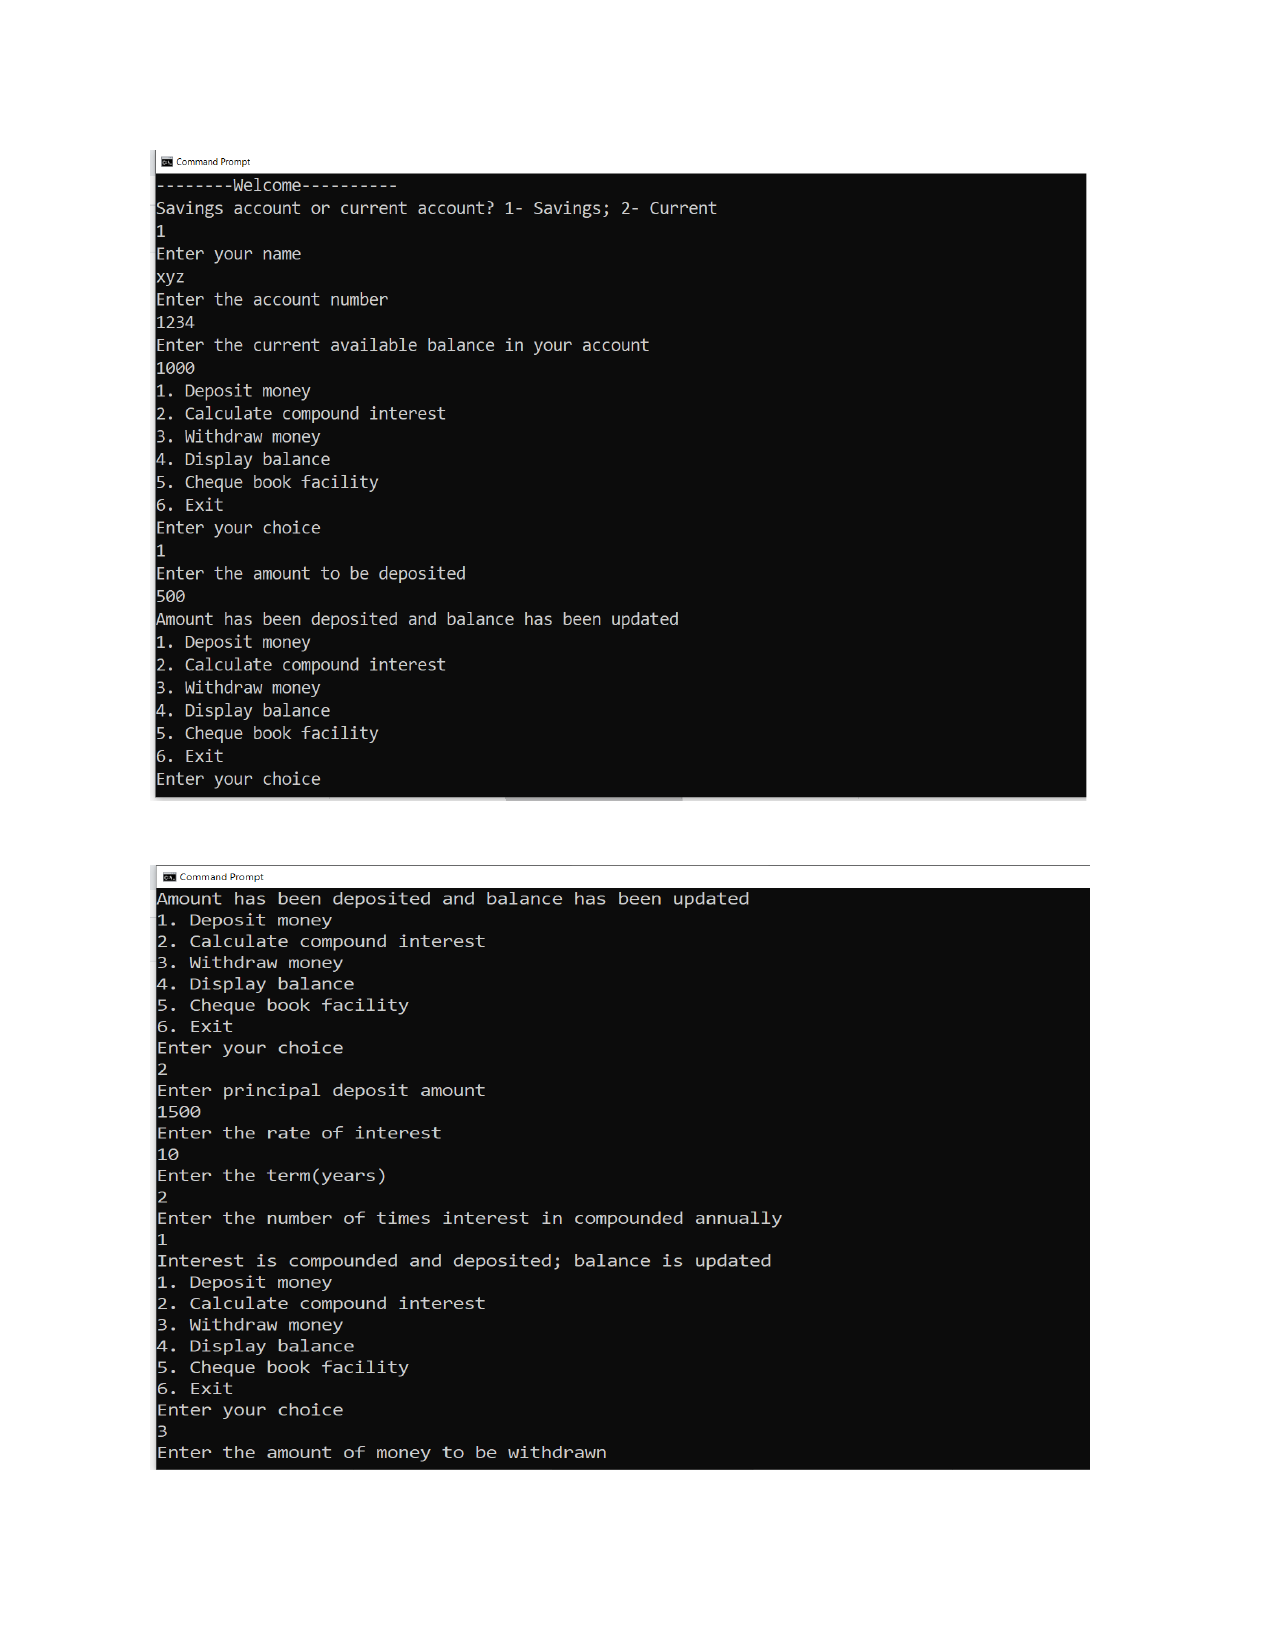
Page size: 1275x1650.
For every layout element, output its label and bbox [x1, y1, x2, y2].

picture [150, 865, 1090, 1470]
picture [150, 150, 1087, 801]
